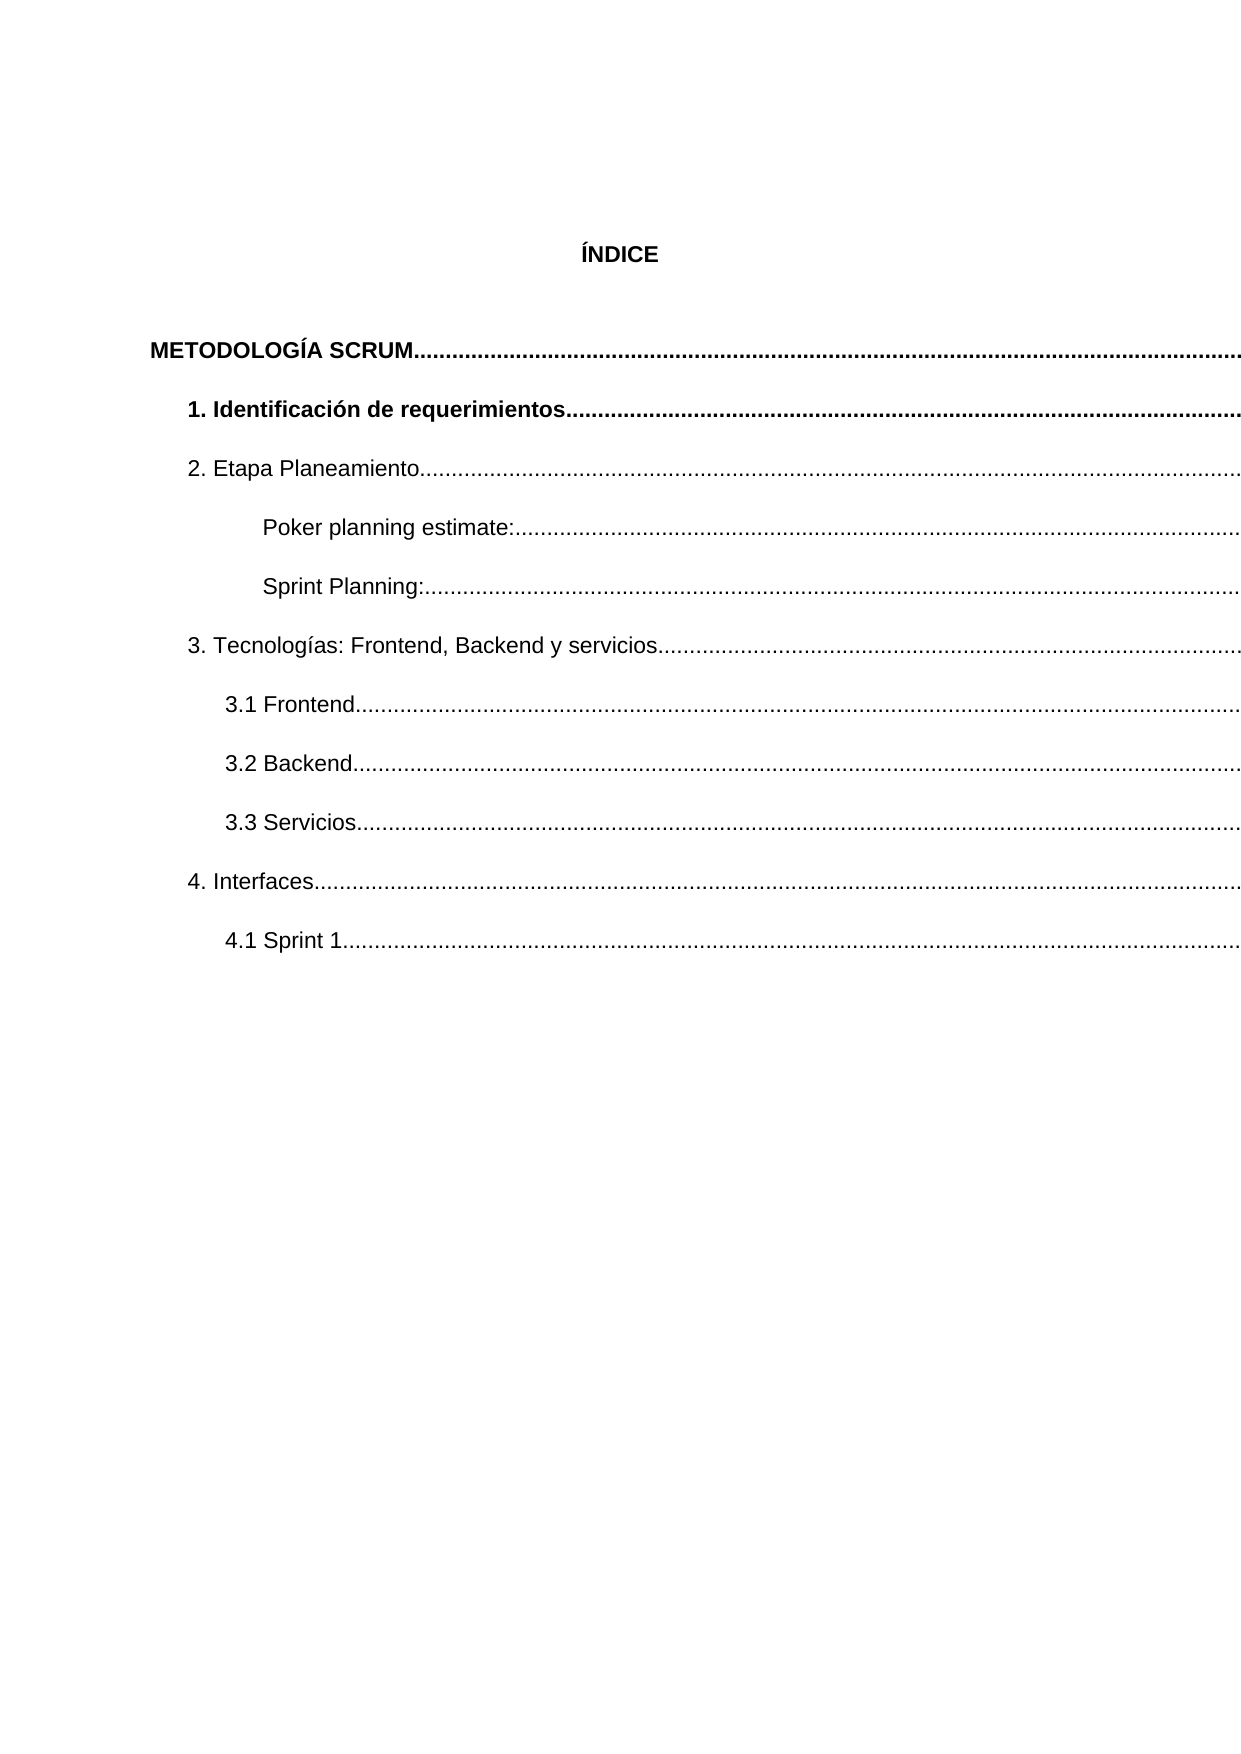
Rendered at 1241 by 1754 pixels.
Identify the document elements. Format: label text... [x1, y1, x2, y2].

text ÍNDICE [150, 241, 1090, 267]
